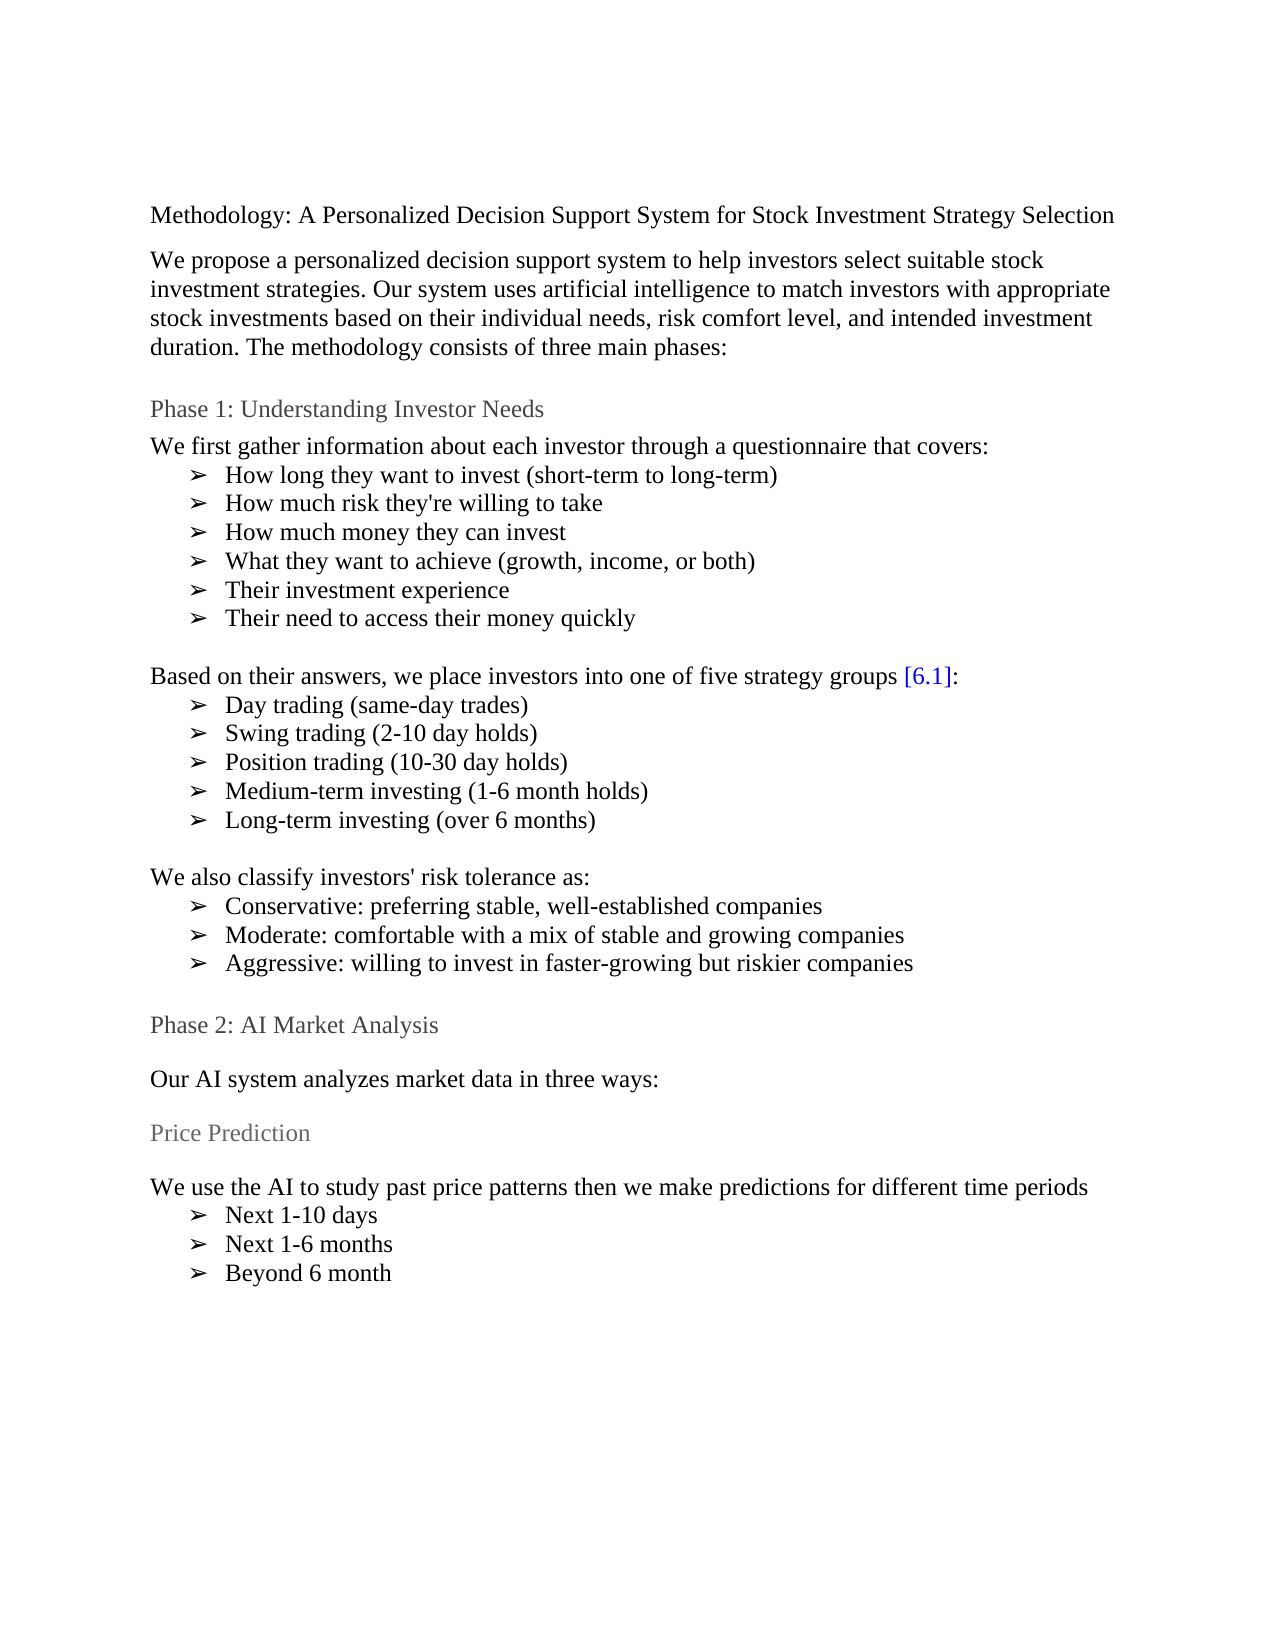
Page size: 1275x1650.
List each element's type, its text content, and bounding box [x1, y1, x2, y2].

text We also classify investors' risk tolerance as: [150, 862, 1125, 891]
list Conservative: preferring stable, well-established companies [187, 891, 1125, 920]
text We propose a personalized decision support system to help investors select suitable stock investment strategies. Our system uses artificial intelligence to match investors with appropriate stock investments based on their individual needs, risk comfort level, and intended investment duration. The methodology consists of three main phases: [150, 246, 1125, 361]
list Aggressive: willing to invest in faster-growing but riskier companies [187, 948, 1125, 977]
list Medium-term investing (1-6 month holds) [187, 776, 1125, 805]
text We use the AI to study past price patterns then we make predictions for different time periods [150, 1172, 1125, 1201]
list Next 1-6 months [187, 1229, 1125, 1258]
subtitle Phase 2: AI Market Analysis [150, 1011, 1125, 1039]
list Beyond 6 month [187, 1258, 1125, 1287]
list How much risk they're willing to take [187, 488, 1125, 517]
list Position trading (10-30 day holds) [187, 747, 1125, 776]
list How long they want to invest (short-term to long-term) [187, 460, 1125, 488]
subtitle Methodology: A Personalized Decision Support System for Stock Investment Strategy Selection [150, 200, 1125, 229]
subtitle Price Prediction [150, 1118, 1125, 1147]
list Long-term investing (over 6 months) [187, 805, 1125, 833]
text Our AI system analyzes market data in three ways: [150, 1064, 1125, 1093]
text We first gather information about each investor through a questionnaire that covers: [150, 431, 1125, 460]
list Their investment experience [187, 575, 1125, 603]
list Swing trading (2-10 day holds) [187, 718, 1125, 747]
list How much money they can invest [187, 517, 1125, 546]
list Next 1-10 days [187, 1201, 1125, 1229]
list Their need to access their money quickly [187, 603, 1125, 632]
subtitle Phase 1: Understanding Investor Needs [150, 394, 1125, 423]
text Based on their answers, we place investors into one of five strategy groups [6.1]: [150, 661, 1125, 690]
list What they want to achieve (growth, income, or both) [187, 546, 1125, 575]
list Day trading (same-day trades) [187, 690, 1125, 718]
list Moderate: comfortable with a mix of stable and growing companies [187, 920, 1125, 948]
